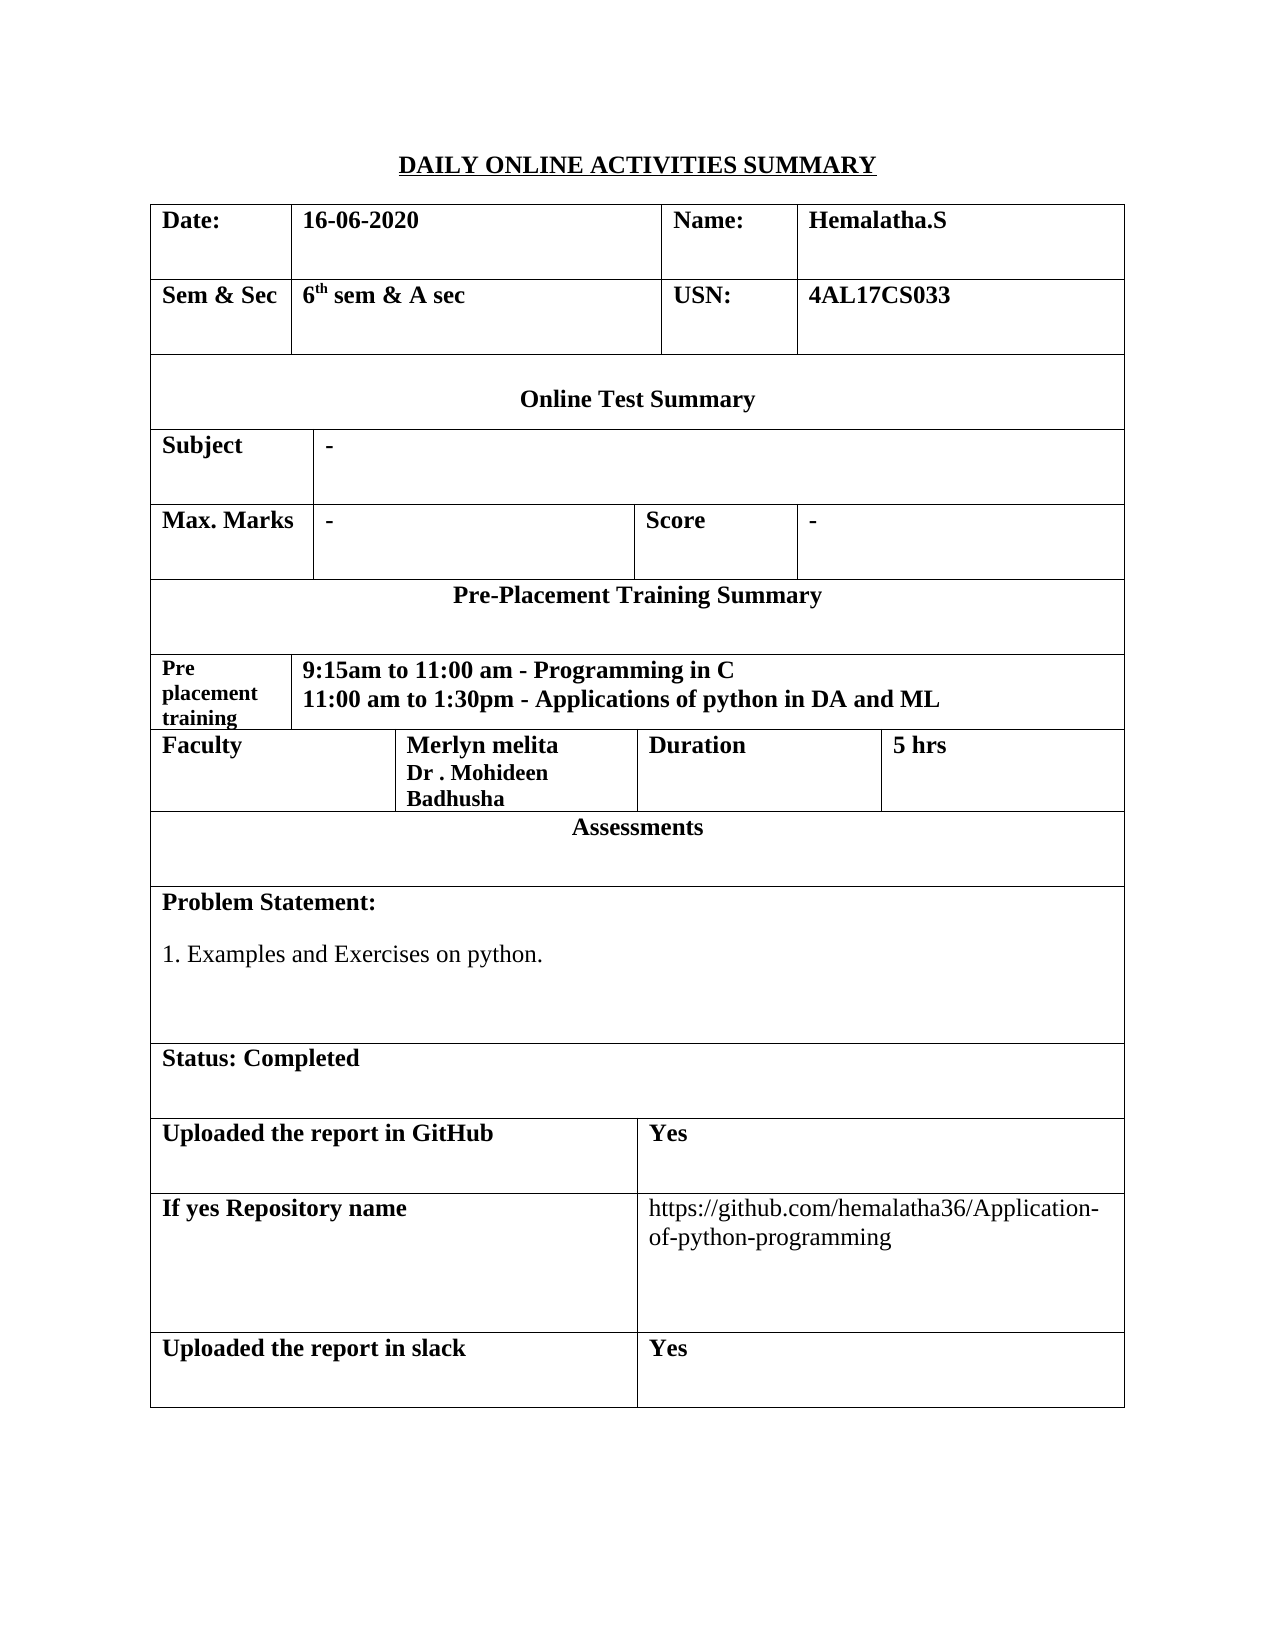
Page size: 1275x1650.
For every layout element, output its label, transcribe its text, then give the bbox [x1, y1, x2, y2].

table_cell 6th sem & A sec [292, 280, 661, 354]
table_cell Yes [638, 1119, 1124, 1192]
table_cell Pre placement training [151, 655, 291, 729]
text DAILY ONLINE ACTIVITIES SUMMARY [150, 150, 1125, 179]
table_cell Uploaded the report in GitHub [151, 1119, 637, 1192]
table_cell 4AL17CS033 [798, 280, 1124, 354]
table_cell Pre-Placement Training Summary [151, 580, 1124, 654]
table_cell If yes Repository name [151, 1194, 637, 1332]
table_cell Status: Completed [151, 1044, 1124, 1117]
table_header Date: [151, 205, 291, 279]
table_header 16-06-2020 [292, 205, 661, 279]
table_cell Assessments [151, 812, 1124, 886]
table_cell USN: [662, 280, 797, 354]
table_cell - [314, 505, 634, 579]
table_cell https://github.com/hemalatha36/Application-of-python-programming [638, 1194, 1124, 1332]
table_cell Merlyn melita Dr . Mohideen Badhusha [396, 730, 637, 811]
table_cell Yes [638, 1333, 1124, 1407]
table_cell 5 hrs [882, 730, 1124, 811]
table_cell - [314, 430, 1124, 504]
table_cell Faculty [151, 730, 395, 811]
table_cell Uploaded the report in slack [151, 1333, 637, 1407]
table_cell Sem & Sec [151, 280, 291, 354]
table_cell Online Test Summary [151, 355, 1124, 429]
table_cell Max. Marks [151, 505, 313, 579]
table_cell Subject [151, 430, 313, 504]
table_cell Duration [638, 730, 881, 811]
table_cell Problem Statement: Examples and Exercises on python. [151, 887, 1124, 1042]
table_cell - [798, 505, 1124, 579]
table_header Name: [662, 205, 797, 279]
table_header Hemalatha.S [798, 205, 1124, 279]
table_cell 9:15am to 11:00 am - Programming in C 11:00 am to 1:30pm - Applications of python in DA and ML [292, 655, 1124, 729]
table_cell Score [635, 505, 797, 579]
